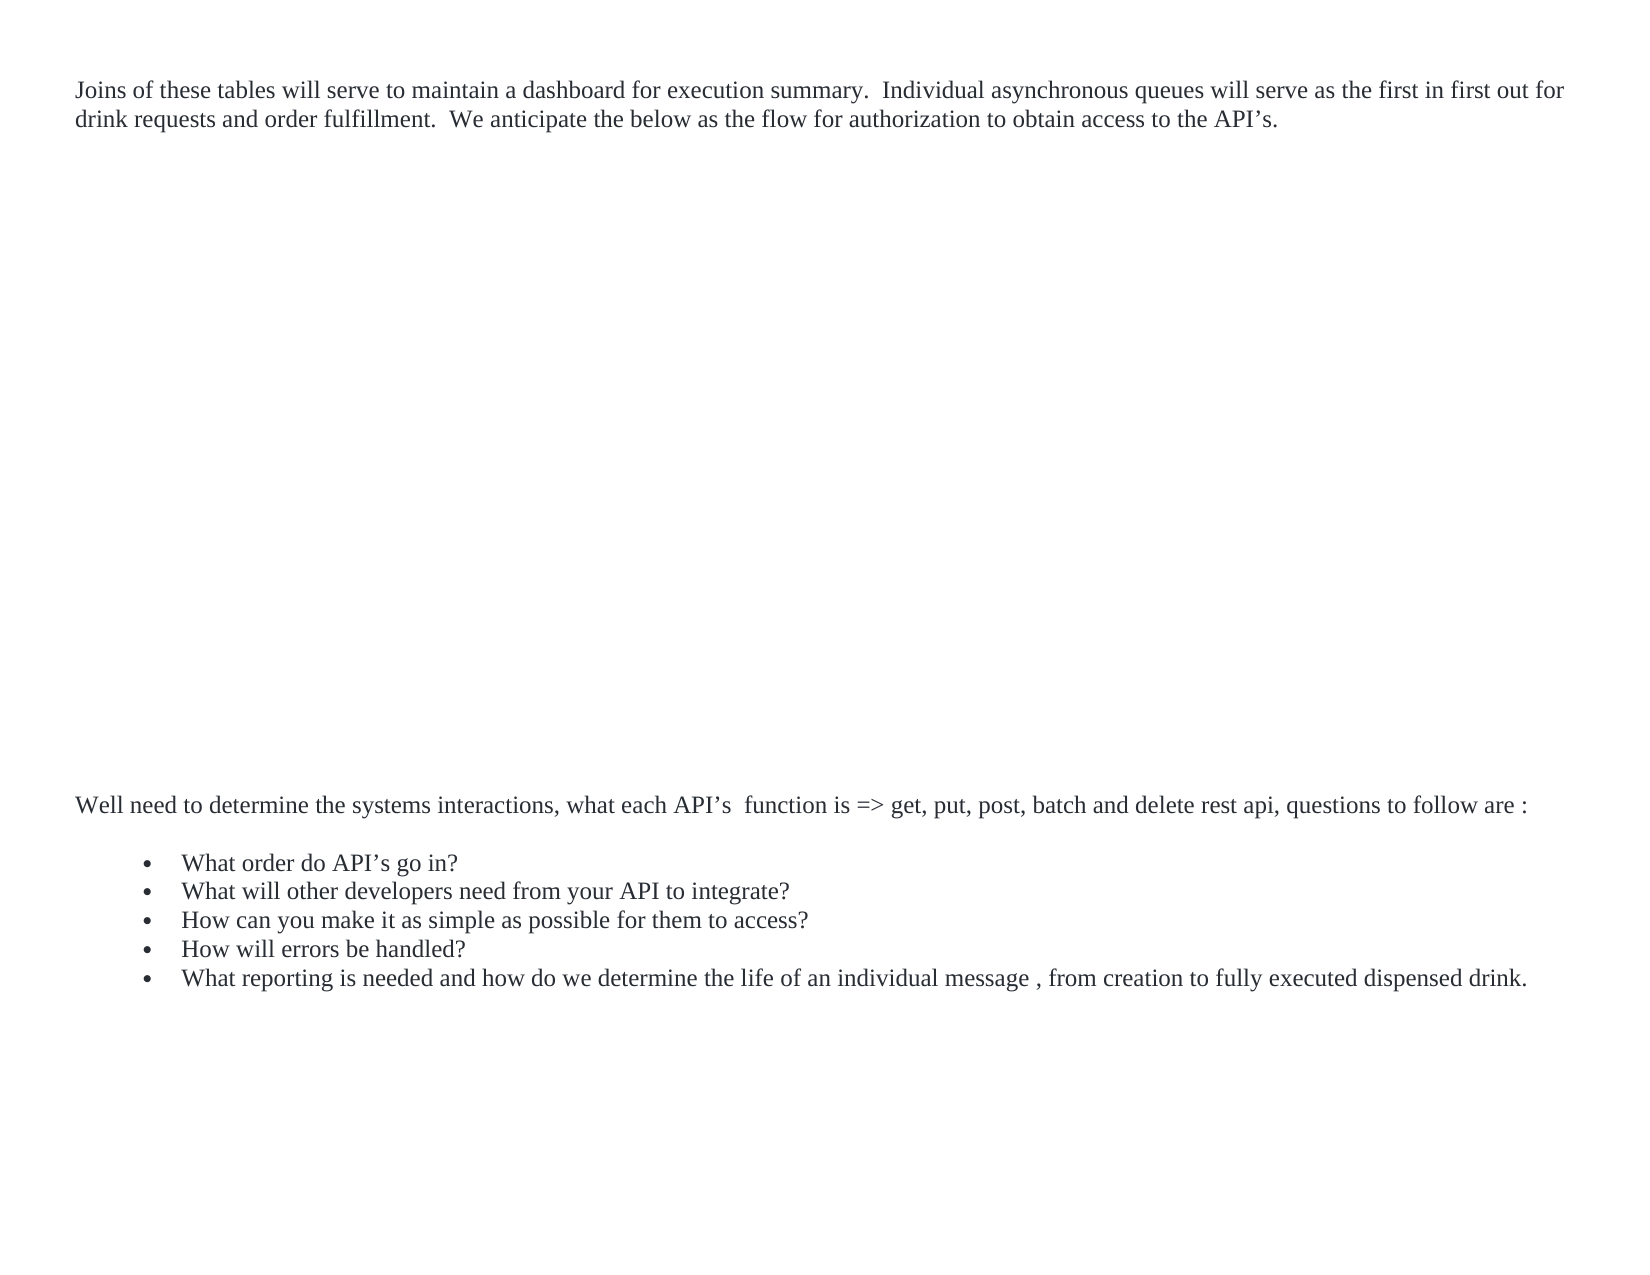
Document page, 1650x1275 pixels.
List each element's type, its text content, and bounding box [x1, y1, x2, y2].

list How can you make it as simple as possible for them to access? [144, 905, 1575, 934]
list What reporting is needed and how do we determine the life of an individual message , from creation to fully executed dispensed drink. [144, 963, 1575, 991]
list What order do API’s go in? [144, 848, 1575, 876]
list What will other developers need from your API to integrate? [144, 876, 1575, 905]
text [75, 75, 1575, 132]
text Well need to determine the systems interactions, what each API’s function is => get, put, post, batch and delete rest api, questions to follow are : [75, 790, 1575, 818]
list How will errors be handled? [144, 934, 1575, 963]
